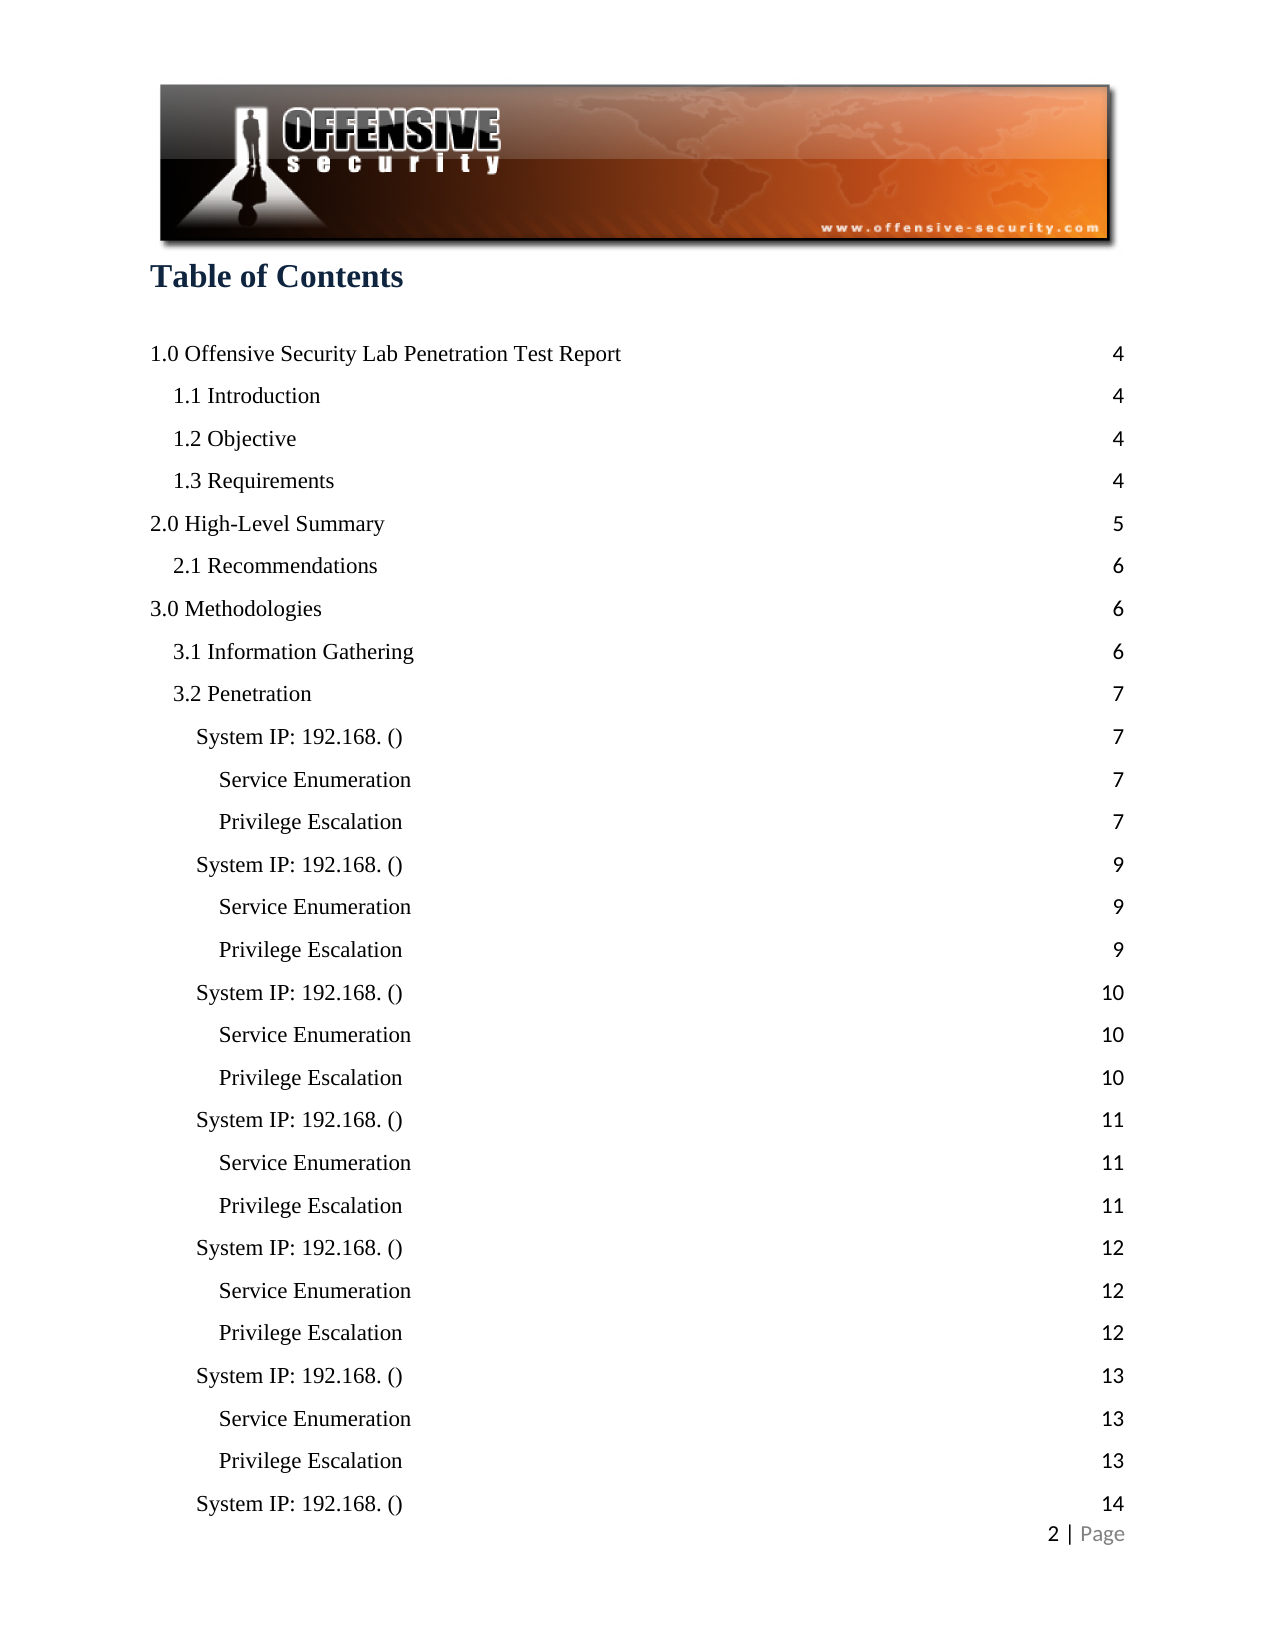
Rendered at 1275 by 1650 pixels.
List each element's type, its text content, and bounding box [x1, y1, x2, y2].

text Table of Contents [150, 257, 1125, 294]
picture [150, 75, 1125, 257]
